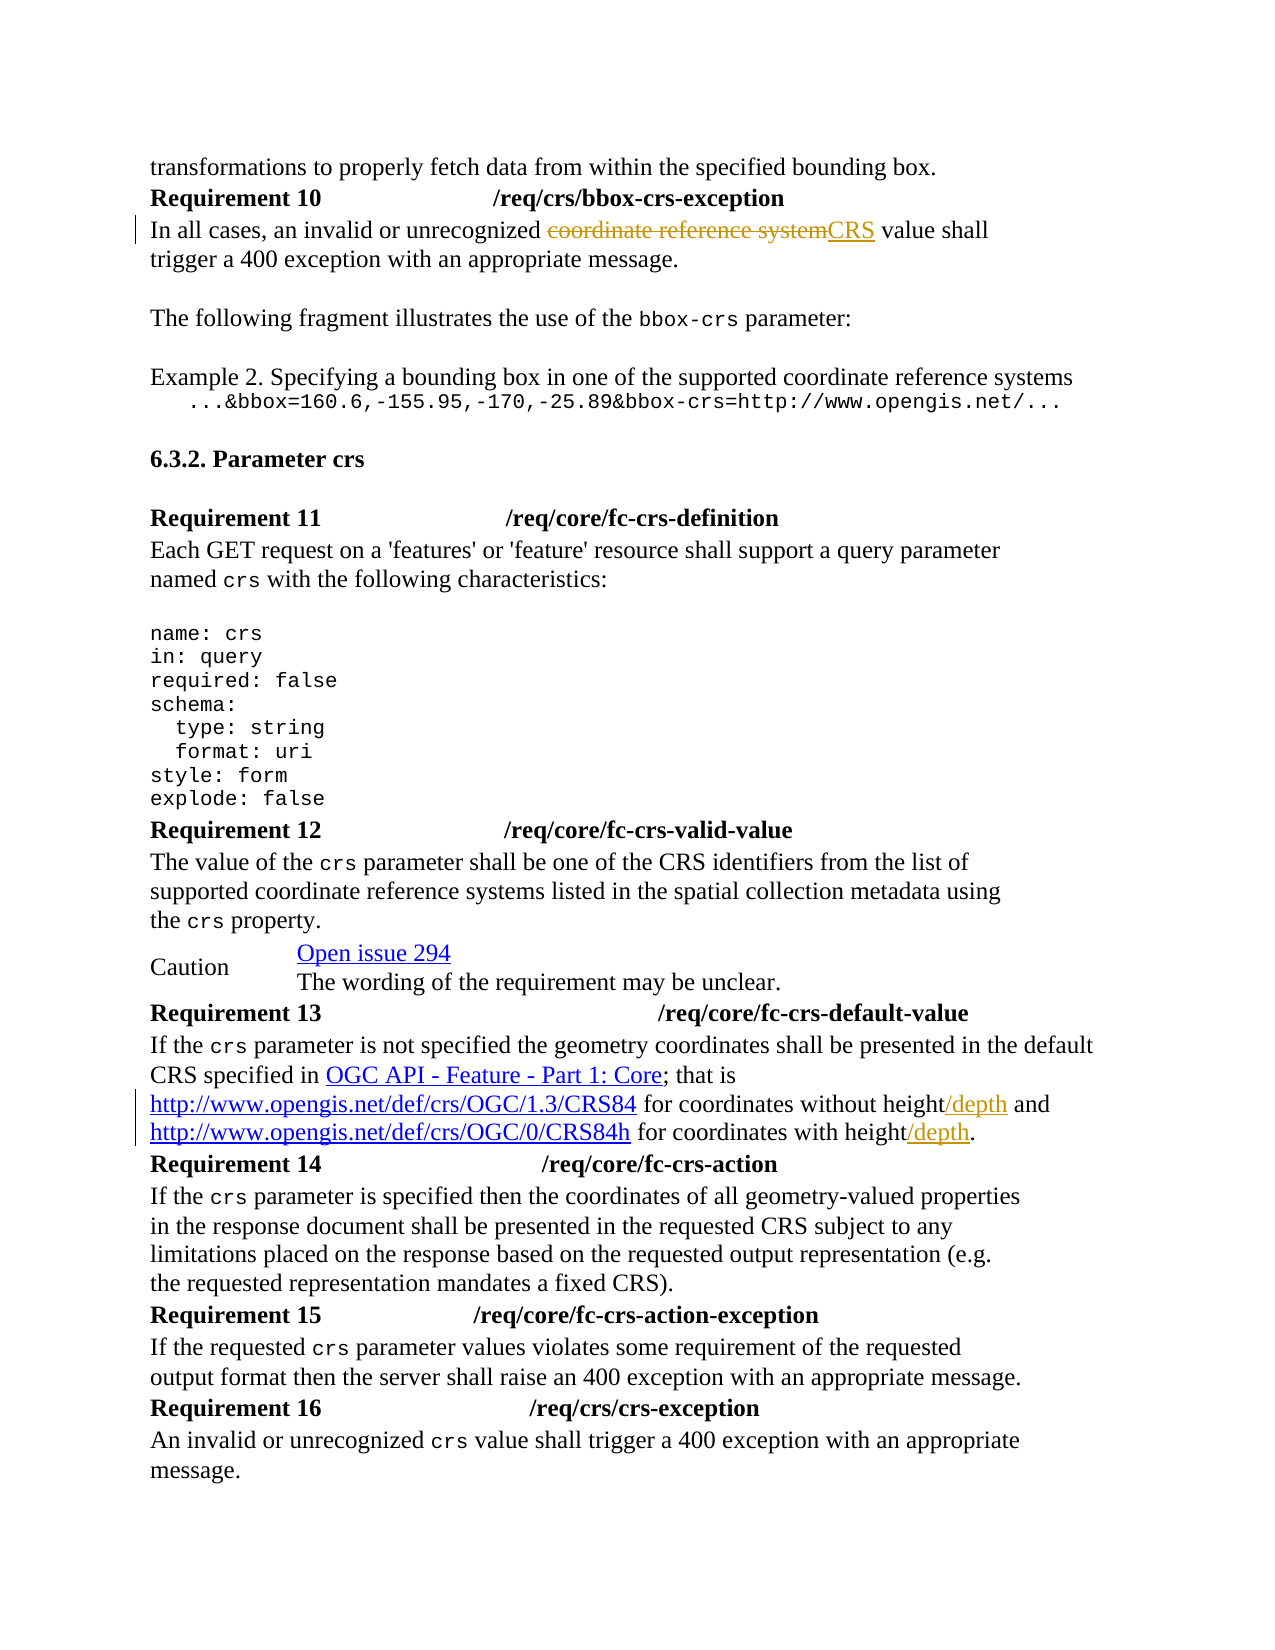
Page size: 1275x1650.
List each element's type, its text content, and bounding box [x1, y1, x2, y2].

table_header /req/core/fc-crs-action-exception [472, 1299, 1026, 1331]
table_header Requirement 14 [149, 1148, 540, 1180]
table_header Open issue 294 The wording of the requirement may be unclear. [295, 936, 1128, 997]
table_cell If the crs parameter is specified then the coordinates of all geometry-valued properties in the response document shall be presented in the requested CRS subject to any limitations placed on the response based on the requested output representation (e.g. the requested representation mandates a fixed CRS). [149, 1180, 1026, 1299]
table_header Requirement 15 [149, 1299, 472, 1331]
table_cell /req/core/fc-crs-default-value [656, 997, 1133, 1029]
table_header /req/core/fc-crs-valid-value [503, 814, 1026, 845]
table_header Requirement 11 [149, 502, 504, 534]
table_header /req/crs/crs-exception [528, 1392, 1026, 1424]
table_header Requirement 12 [149, 814, 502, 845]
table_cell If the crs parameter is not specified the geometry coordinates shall be presented in the default CRS specified in OGC API - Feature - Part 1: Core; that is http://www.opengis.net/def/crs/OGC/1.3/CRS84 for coordinates without height and http://www.opengis.net/def/crs/OGC/0/CRS84h for coordinates with height. [149, 1029, 1133, 1148]
table_header /req/crs/bbox-crs-exception [491, 182, 1026, 214]
table_cell An invalid or unrecognized crs value shall trigger a 400 exception with an appropriate message. [149, 1424, 1026, 1485]
text Example 2. Specifying a bounding box in one of the supported coordinate reference systems [150, 362, 1125, 391]
table_header /req/core/fc-crs-definition [504, 502, 1026, 534]
table_cell In all cases, an invalid or unrecognized value shall trigger a 400 exception with an appropriate message. [149, 214, 1026, 274]
table_header /req/core/fc-crs-action [540, 1148, 1026, 1180]
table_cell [149, 150, 1026, 182]
table_cell If the requested crs parameter values violates some requirement of the requested output format then the server shall raise an 400 exception with an appropriate message. [149, 1331, 1026, 1392]
text ...&bbox=160.6,-155.95,-170,-25.89&bbox-crs=http://www.opengis.net/... [150, 391, 1125, 415]
table_cell The value of the crs parameter shall be one of the CRS identifiers from the list of supported coordinate reference systems listed in the spatial collection metadata using the crs property. [149, 845, 1026, 936]
table_cell Each GET request on a 'features' or 'feature' resource shall support a query parameter named crs with the following characteristics: name: crs in: query required: false schema: type: string format: uri style: form explode: false [149, 534, 1026, 813]
text 6.3.2. Parameter crs [150, 444, 1125, 473]
table_cell Requirement 13 [149, 997, 656, 1029]
text The following fragment illustrates the use of the bbox-crs parameter: [150, 303, 1125, 333]
table_header Caution [149, 936, 295, 997]
table_header Requirement 10 [149, 182, 491, 214]
table_header Requirement 16 [149, 1392, 528, 1424]
